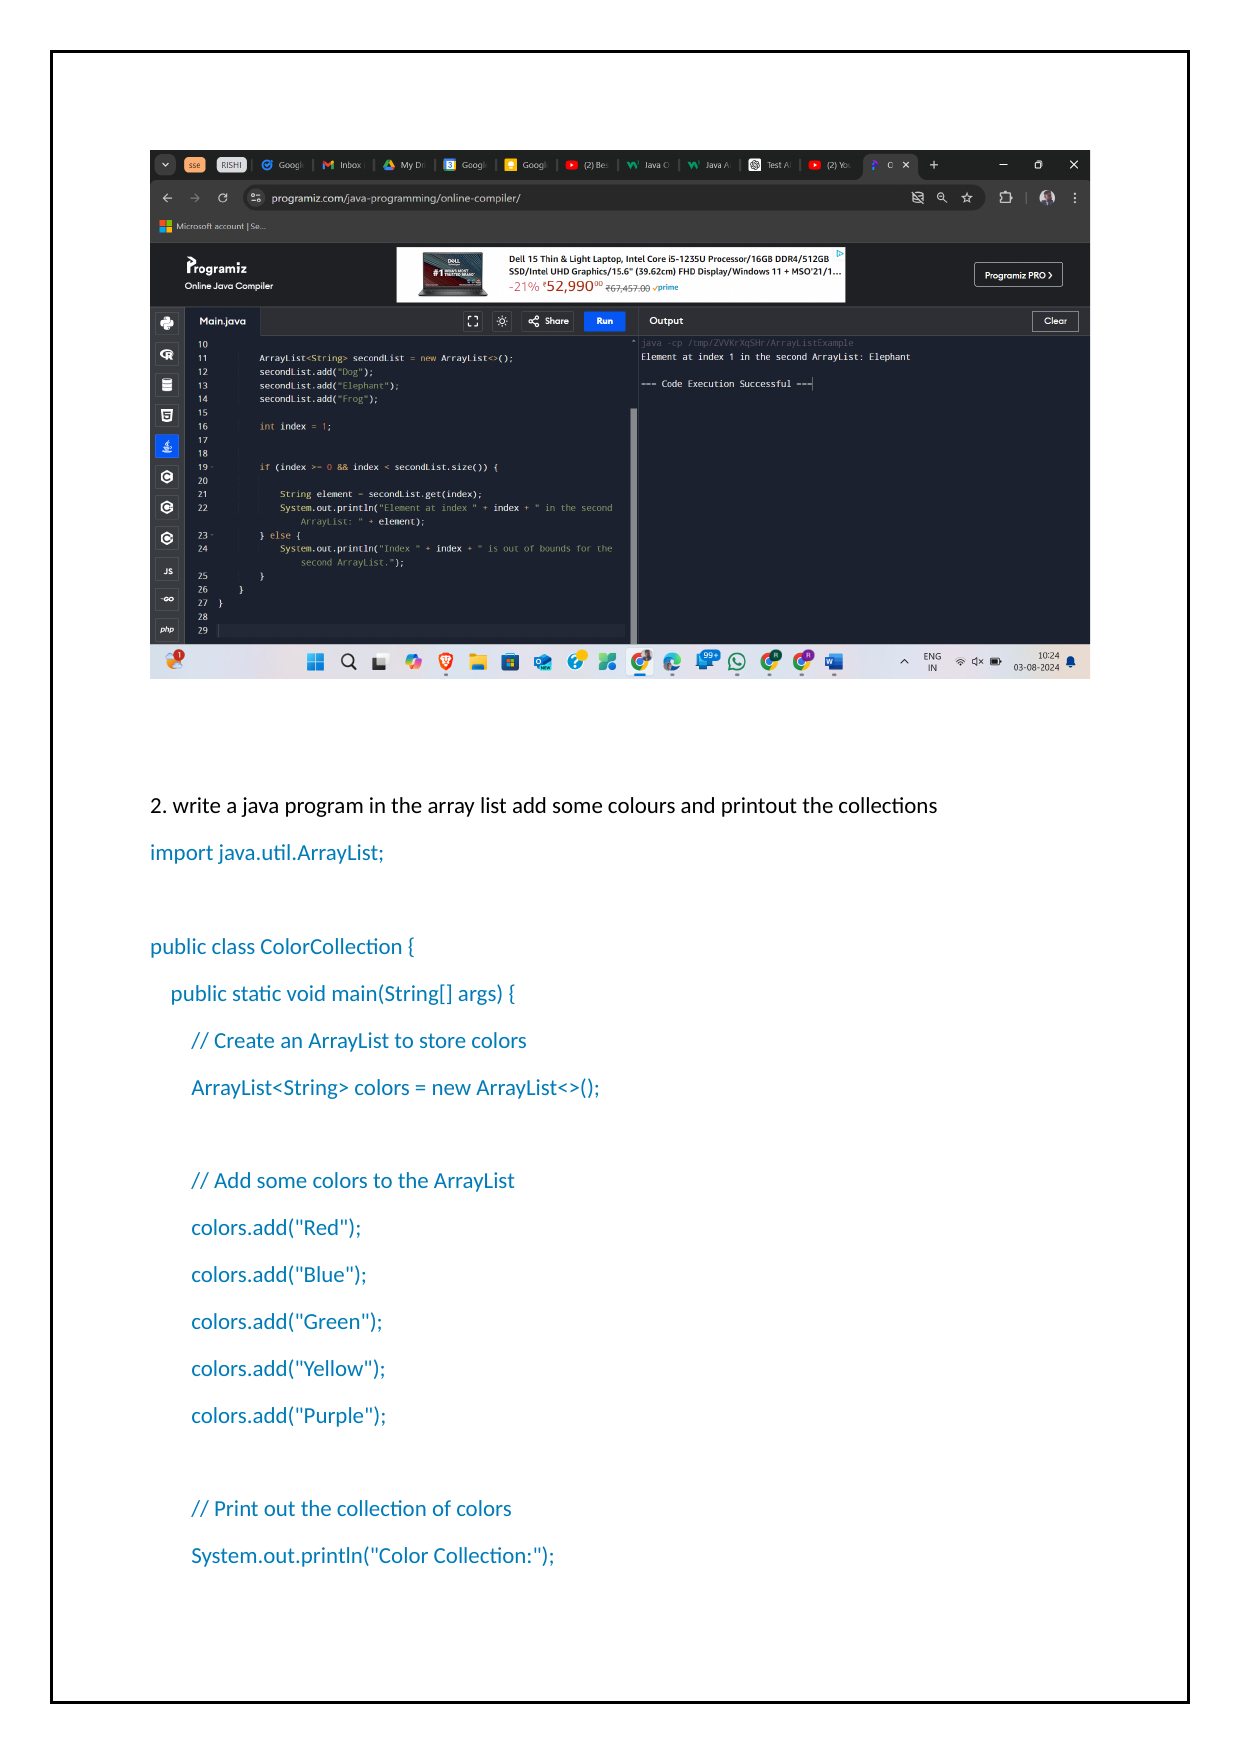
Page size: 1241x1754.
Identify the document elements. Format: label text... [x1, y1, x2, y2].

text colors.add("Blue"); [150, 1260, 1090, 1288]
text 2. write a java program in the array list add some colours and printout the collections [150, 791, 1090, 819]
text public static void main(String[] args) { [150, 979, 1090, 1007]
text public class ColorCollection { [150, 932, 1090, 960]
text colors.add("Green"); [150, 1307, 1090, 1335]
text colors.add("Yellow"); [150, 1354, 1090, 1382]
text System.out.println("Color Collection:"); [150, 1541, 1090, 1569]
text ArrayList<String> colors = new ArrayList<>(); [150, 1073, 1090, 1101]
text // Create an ArrayList to store colors [150, 1026, 1090, 1054]
text // Add some colors to the ArrayList [150, 1166, 1090, 1194]
text import java.util.ArrayList; [150, 838, 1090, 866]
text // Print out the collection of colors [150, 1494, 1090, 1523]
picture [150, 150, 1091, 679]
text colors.add("Purple"); [150, 1401, 1090, 1429]
text colors.add("Red"); [150, 1213, 1090, 1241]
